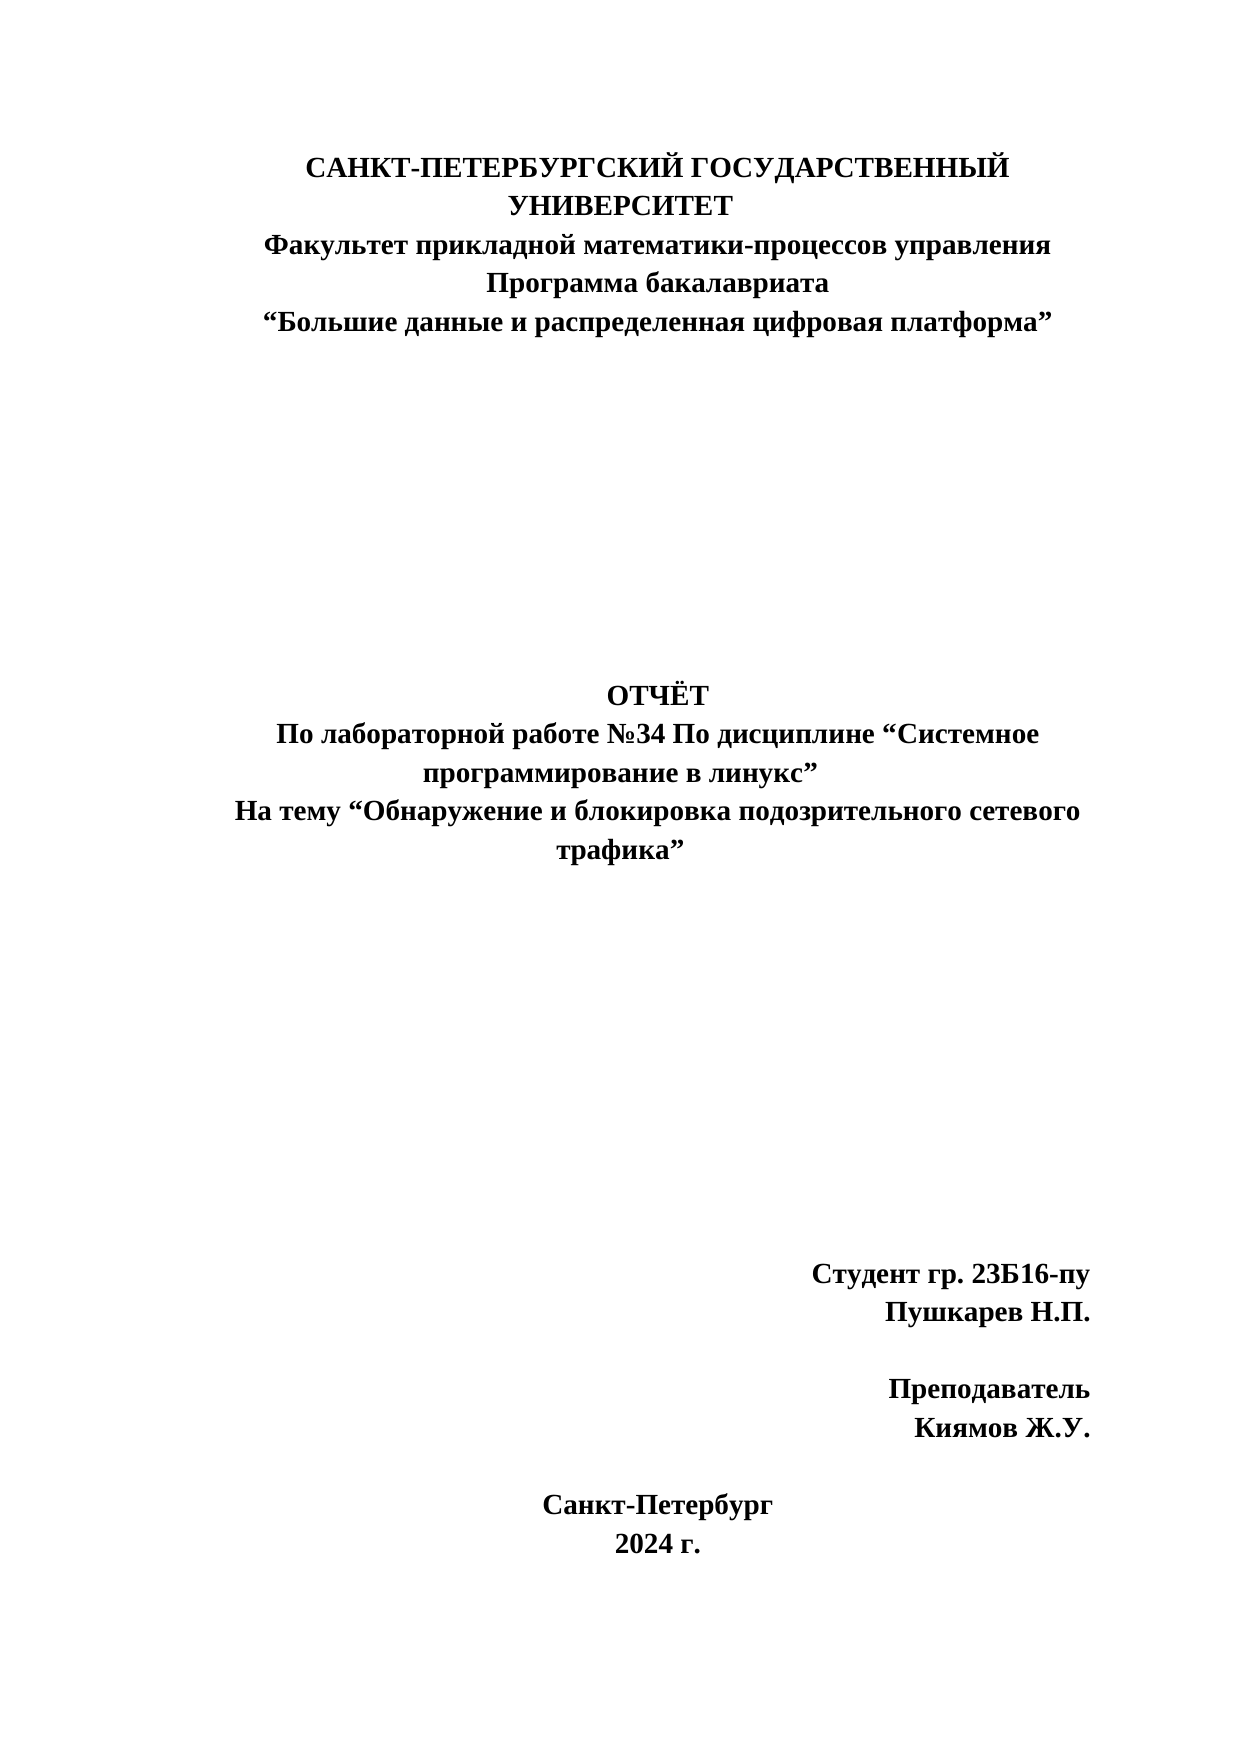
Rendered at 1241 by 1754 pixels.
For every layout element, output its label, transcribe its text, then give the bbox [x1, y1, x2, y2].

text Санкт-Петербург [150, 1487, 1090, 1521]
text 2024 г. [150, 1526, 1090, 1559]
text Факультет прикладной математики-процессов управления [150, 227, 1090, 261]
text ОТЧЁТ [150, 678, 1090, 711]
text Киямов Ж.У. [150, 1410, 1090, 1444]
text Студент гр. 23Б16-пу [150, 1256, 1090, 1289]
text Пушкарев Н.П. [150, 1294, 1090, 1328]
text По лабораторной работе №34 По дисциплине “Системное программирование в линукс” [150, 716, 1090, 788]
text “Большие данные и распределенная цифровая платформа” [150, 304, 1090, 338]
text Преподаватель [150, 1372, 1090, 1405]
text На тему “Обнаружение и блокировка подозрительного сетевого трафика” [150, 793, 1090, 866]
text Программа бакалавриата [150, 266, 1090, 299]
text САНКТ-ПЕТЕРБУРГСКИЙ ГОСУДАРСТВЕННЫЙ УНИВЕРСИТЕТ [150, 150, 1090, 222]
